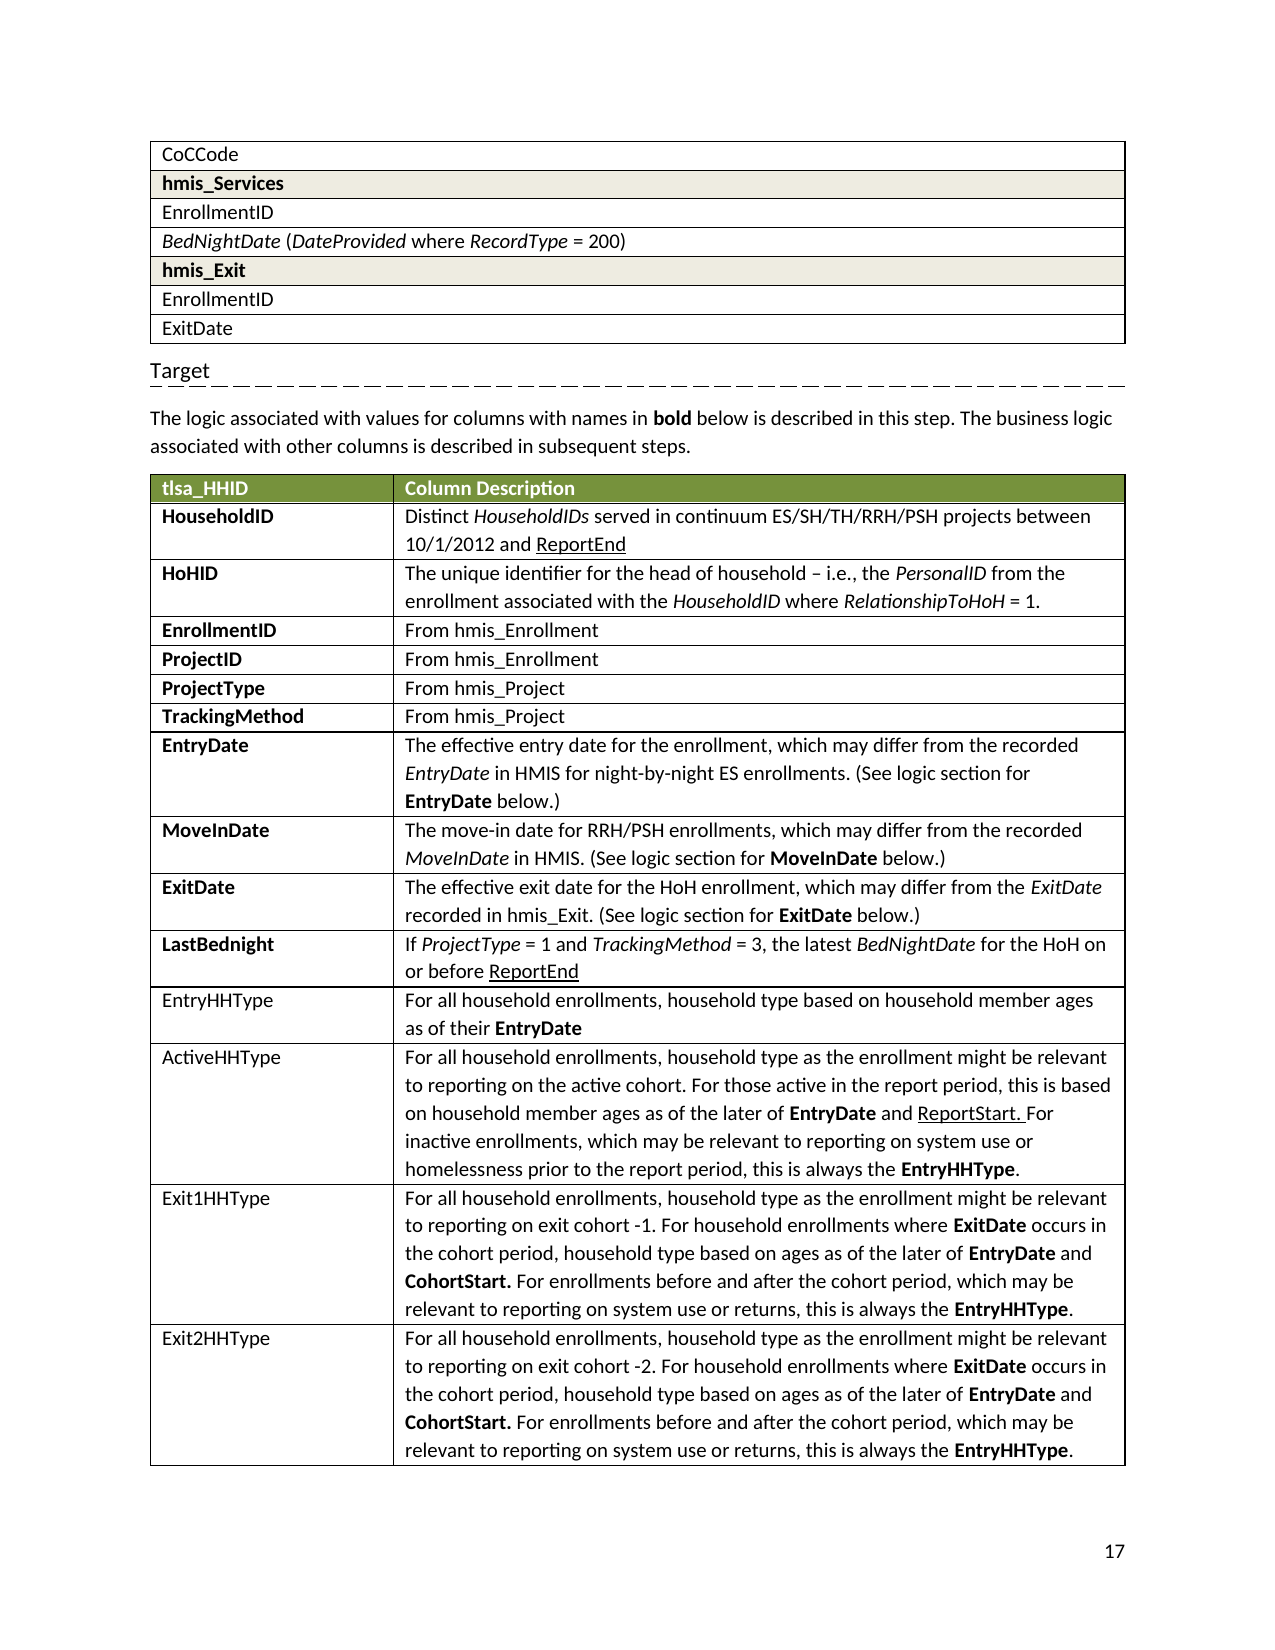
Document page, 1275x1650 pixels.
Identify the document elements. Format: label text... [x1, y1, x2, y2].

table_cell TrackingMethod [151, 704, 393, 731]
table_cell hmis_Exit [151, 257, 1124, 285]
table_cell For all household enrollments, household type based on household member ages as of their EntryDate [394, 988, 1124, 1043]
table_cell From hmis_Enrollment [394, 646, 1124, 674]
table_cell ProjectID [151, 646, 393, 674]
table_cell hmis_Services [151, 171, 1124, 198]
table_cell BedNightDate (DateProvided where RecordType = 200) [151, 228, 1124, 256]
table_cell For all household enrollments, household type as the enrollment might be relevant to reporting on exit cohort -1. For household enrollments where ExitDate occurs in the cohort period, household type based on ages as of the later of EntryDate and CohortStart. For enrollments before and after the cohort period, which may be relevant to reporting on system use or returns, this is always the EntryHHType. [394, 1185, 1124, 1324]
table_cell CoCCode [151, 142, 1124, 169]
table_cell EnrollmentID [151, 286, 1124, 314]
table_cell The move-in date for RRH/PSH enrollments, which may differ from the recorded MoveInDate in HMIS. (See logic section for MoveInDate below.) [394, 817, 1124, 873]
subtitle Target [150, 356, 1125, 387]
table_cell HouseholdID [151, 504, 393, 559]
table_cell Exit2HHType [151, 1325, 393, 1465]
table_cell ProjectType [151, 675, 393, 703]
table_cell LastBednight [151, 931, 393, 986]
table_cell EnrollmentID [151, 617, 393, 645]
table_cell HoHID [151, 560, 393, 616]
table_cell ExitDate [151, 874, 393, 930]
table_cell The effective exit date for the HoH enrollment, which may differ from the ExitDate recorded in hmis_Exit. (See logic section for ExitDate below.) [394, 874, 1124, 930]
table_header tlsa_HHID [151, 475, 393, 502]
table_cell ExitDate [151, 315, 1124, 343]
table_cell The unique identifier for the head of household – i.e., the PersonalID from the enrollment associated with the HouseholdID where RelationshipToHoH = 1. [394, 560, 1124, 616]
table_cell For all household enrollments, household type as the enrollment might be relevant to reporting on the active cohort. For those active in the report period, this is based on household member ages as of the later of EntryDate and ReportStart. For inactive enrollments, which may be relevant to reporting on system use or homelessness prior to the report period, this is always the EntryHHType. [394, 1044, 1124, 1184]
table_cell EnrollmentID [151, 199, 1124, 227]
table_cell From hmis_Project [394, 675, 1124, 703]
table_cell If ProjectType = 1 and TrackingMethod = 3, the latest BedNightDate for the HoH on or before ReportEnd [394, 931, 1124, 986]
text The logic associated with values for columns with names in bold below is described in this step. The business logic associated with other columns is described in subsequent steps. [150, 405, 1125, 459]
table_cell From hmis_Enrollment [394, 617, 1124, 645]
table_cell The effective entry date for the enrollment, which may differ from the recorded EntryDate in HMIS for night-by-night ES enrollments. (See logic section for EntryDate below.) [394, 733, 1124, 816]
table_cell EntryDate [151, 733, 393, 816]
table_cell Distinct HouseholdIDs served in continuum ES/SH/TH/RRH/PSH projects between 10/1/2012 and ReportEnd [394, 504, 1124, 559]
table_cell MoveInDate [151, 817, 393, 873]
table_cell Exit1HHType [151, 1185, 393, 1324]
table_cell ActiveHHType [151, 1044, 393, 1184]
table_header Column Description [394, 475, 1124, 502]
table_cell From hmis_Project [394, 704, 1124, 731]
table_cell EntryHHType [151, 988, 393, 1043]
